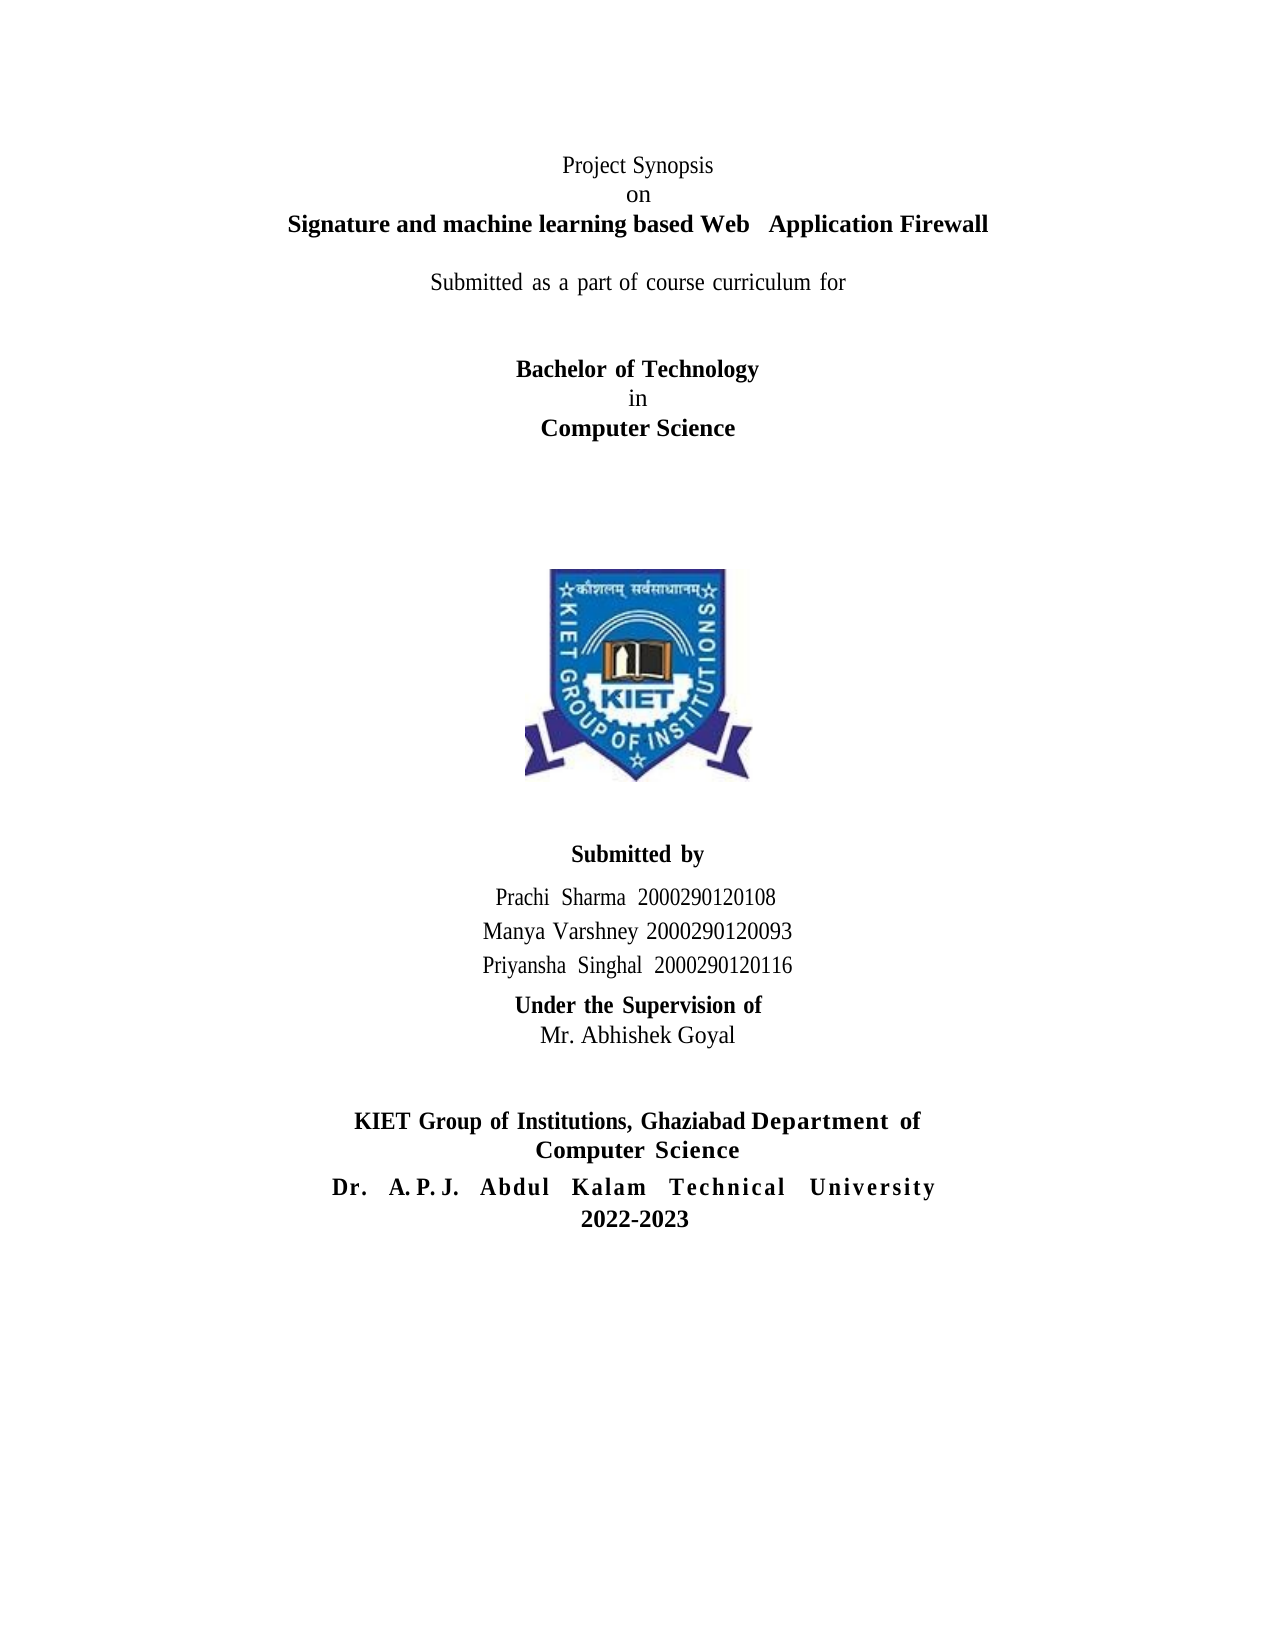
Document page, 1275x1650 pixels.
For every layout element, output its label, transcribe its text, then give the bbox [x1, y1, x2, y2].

text Dr. A. P. J. Abdul Kalam Technical University [185, 1163, 1082, 1203]
text Submitted as a part of course curriculum for [194, 267, 1082, 295]
text Prachi Sharma 2000290120108 [189, 882, 1082, 911]
text Project Synopsis [194, 150, 1082, 179]
picture [525, 569, 753, 782]
text Mr. Abhishek Goyal [193, 1020, 1082, 1048]
subtitle Bachelor of Technology [193, 354, 1082, 383]
text Under the Supervision of [493, 989, 783, 1020]
title Signature and machine learning based Web Application Firewall [194, 209, 1082, 237]
text Manya Varshney 2000290120093 [193, 916, 1082, 945]
text Submitted by [194, 839, 1082, 868]
text on [194, 179, 1082, 208]
text in [194, 383, 1082, 412]
subtitle KIET Group of Institutions, Ghaziabad Department of Computer Science [345, 1106, 930, 1163]
text Priyansha Singhal 2000290120116 [193, 950, 1082, 979]
text 2022-2023 [188, 1204, 1082, 1233]
subtitle Computer Science [194, 413, 1082, 441]
